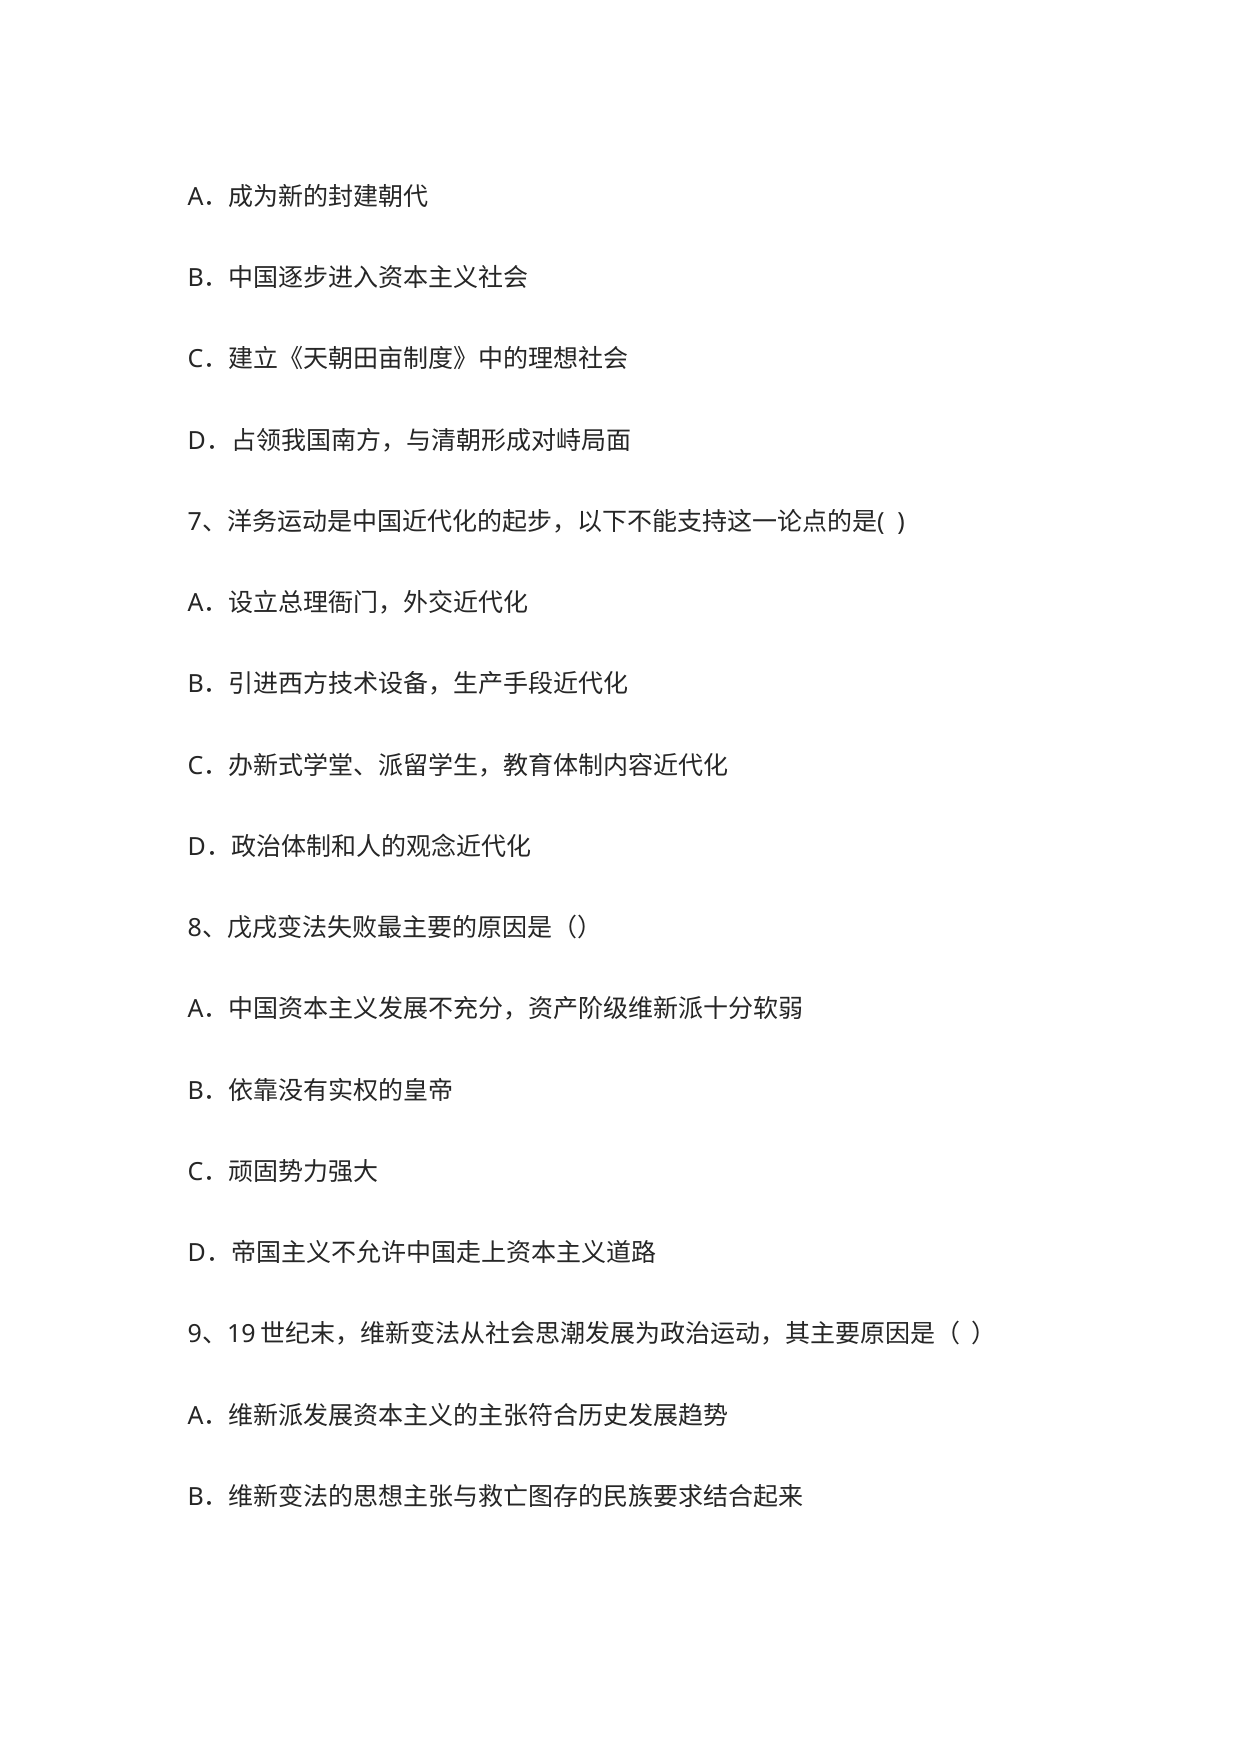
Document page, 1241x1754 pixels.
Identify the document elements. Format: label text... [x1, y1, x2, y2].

text B．中国逐步进入资本主义社会 [187, 243, 1053, 308]
text C．顽固势力强大 [187, 1137, 1053, 1202]
text A．设立总理衙门，外交近代化 [187, 568, 1053, 633]
text A．中国资本主义发展不充分，资产阶级维新派十分软弱 [187, 974, 1053, 1039]
text D．帝国主义不允许中国走上资本主义道路 [187, 1218, 1053, 1283]
text 7、洋务运动是中国近代化的起步，以下不能支持这一论点的是( ) [187, 487, 1053, 552]
text D．政治体制和人的观念近代化 [187, 812, 1053, 877]
text C．办新式学堂、派留学生，教育体制内容近代化 [187, 731, 1053, 796]
text D．占领我国南方，与清朝形成对峙局面 [187, 406, 1053, 471]
text 9、19世纪末，维新变法从社会思潮发展为政治运动，其主要原因是（ ） [187, 1299, 1053, 1364]
text B．维新变法的思想主张与救亡图存的民族要求结合起来 [187, 1462, 1053, 1527]
text B．引进西方技术设备，生产手段近代化 [187, 649, 1053, 714]
text A．维新派发展资本主义的主张符合历史发展趋势 [187, 1381, 1053, 1446]
text B．依靠没有实权的皇帝 [187, 1056, 1053, 1121]
text 8、戊戌变法失败最主要的原因是（） [187, 893, 1053, 958]
text A．成为新的封建朝代 [187, 162, 1053, 227]
text C．建立《天朝田亩制度》中的理想社会 [187, 324, 1053, 389]
